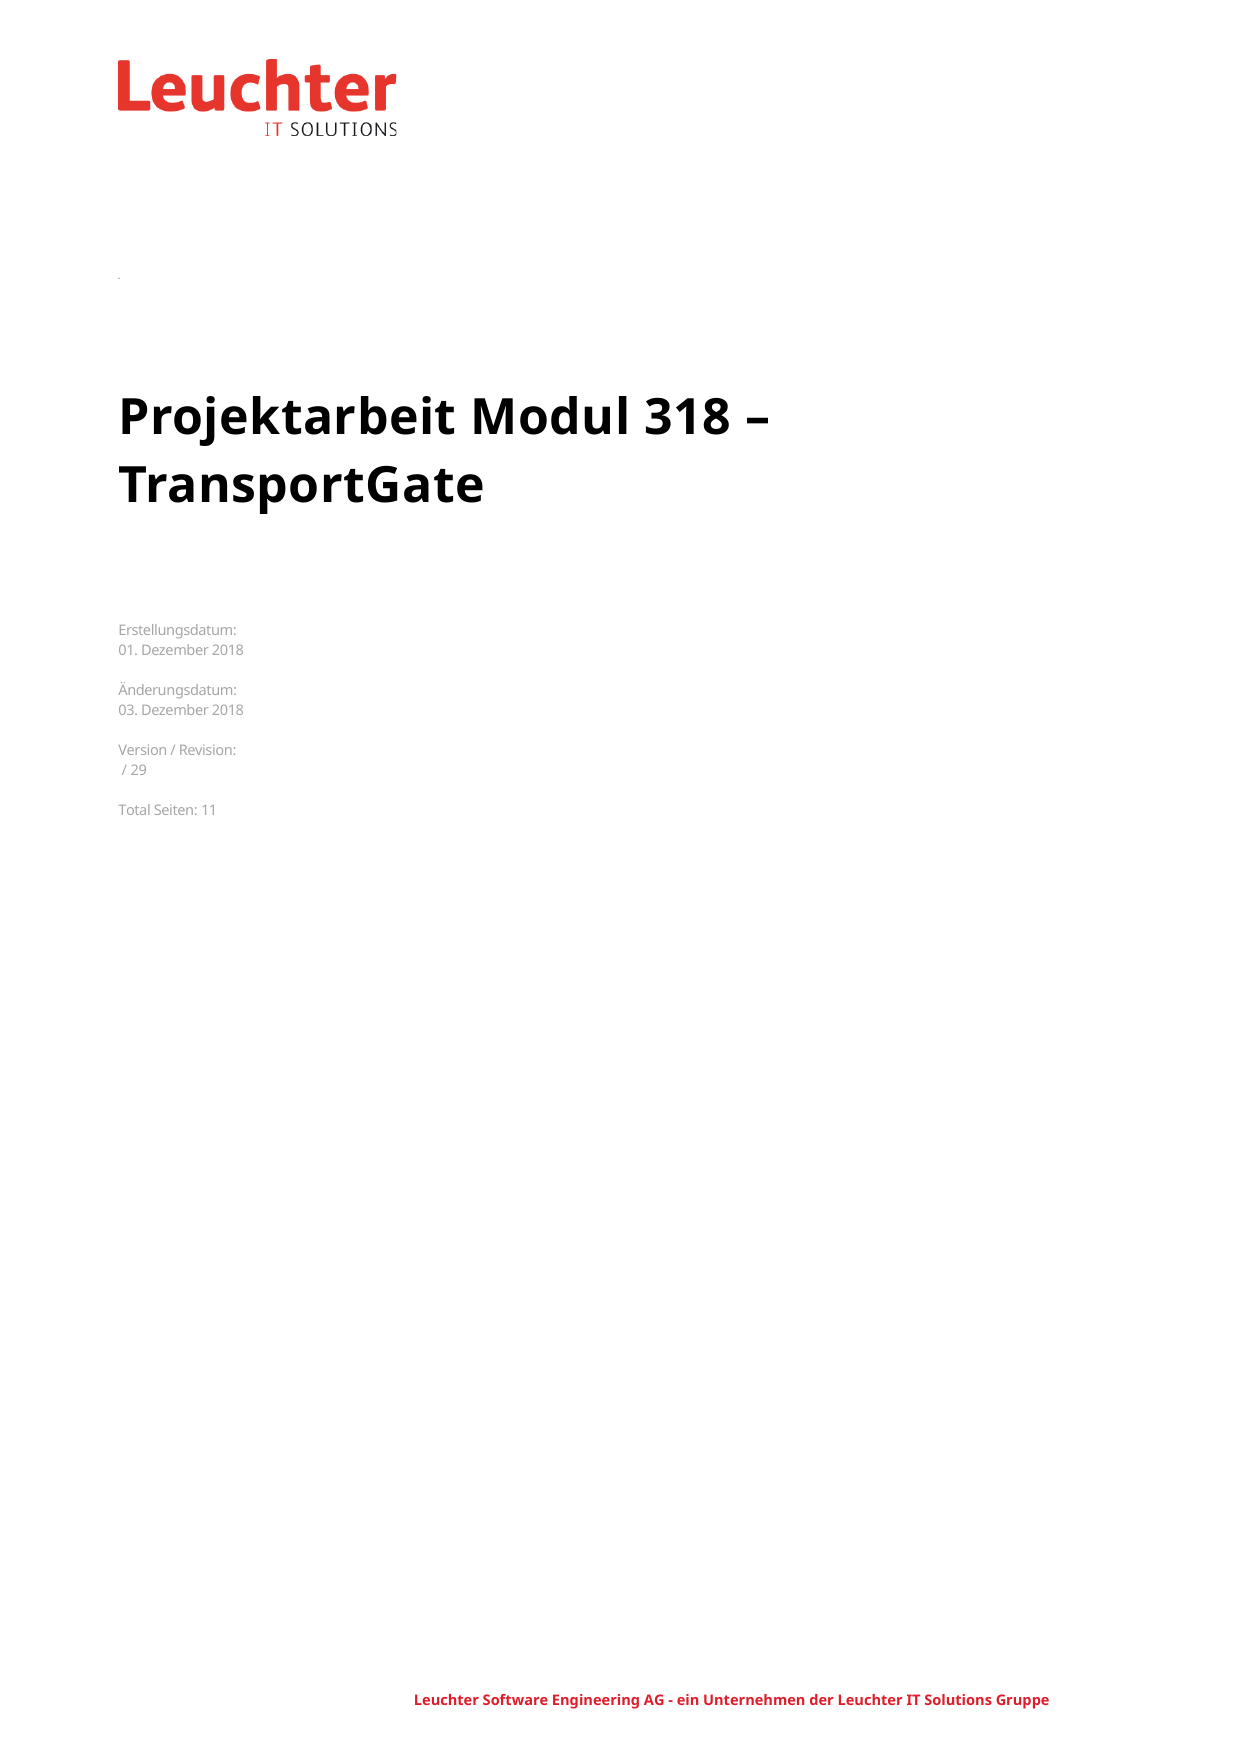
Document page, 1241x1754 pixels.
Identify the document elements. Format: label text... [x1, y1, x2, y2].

text Projektarbeit Modul 318 – TransportGate [118, 381, 1152, 517]
picture [118, 59, 397, 136]
